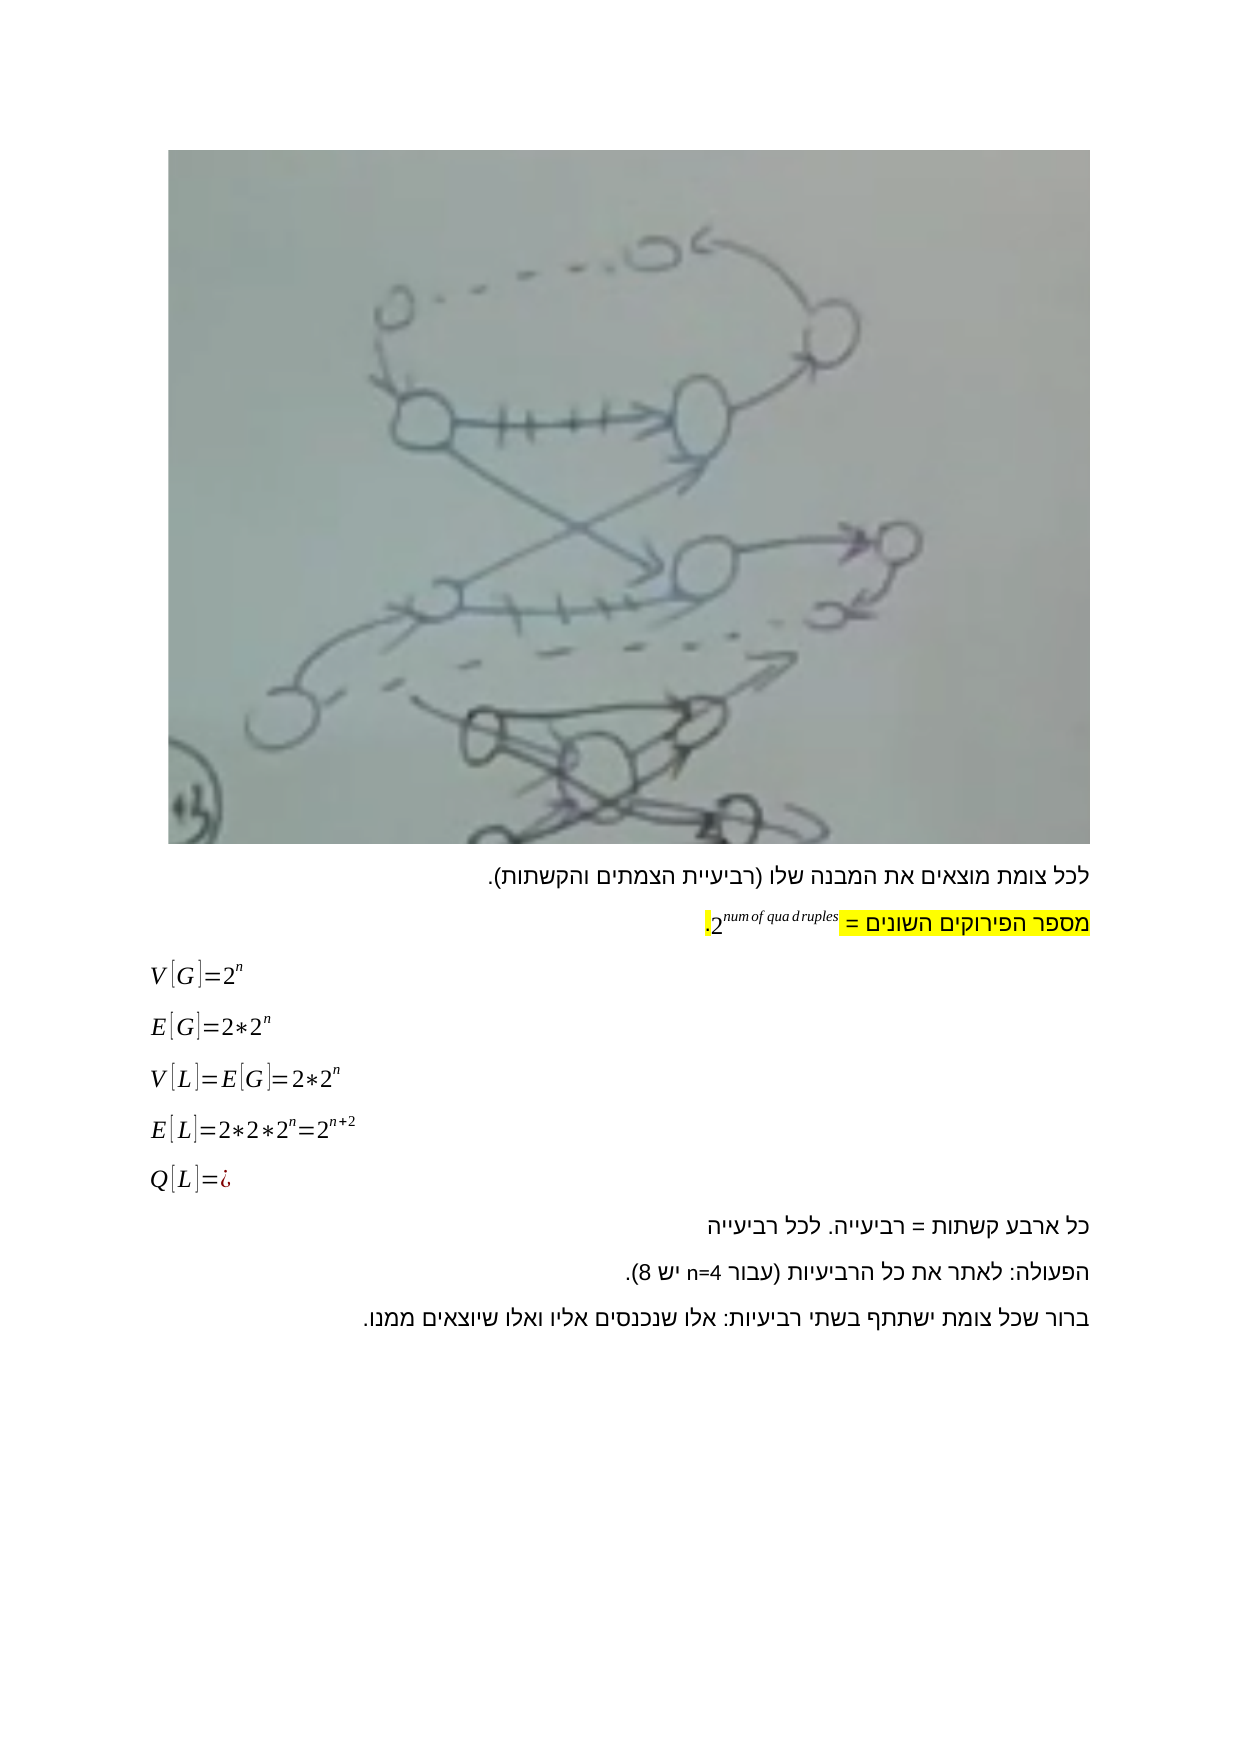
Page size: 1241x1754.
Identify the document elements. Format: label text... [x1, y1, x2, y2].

text ברור שכל צומת ישתתף בשתי רביעיות: אלו שנכנסים אליו ואלו שיוצאים ממנו. [150, 1305, 1090, 1331]
text הפעולה: לאתר את כל הרביעיות (עבור n=4 יש 8). [150, 1258, 1090, 1286]
text כל ארבע קשתות = רביעייה. לכל רביעייה [150, 1213, 1090, 1239]
text מספר הפירוקים השונים = . [150, 908, 1090, 939]
text לכל צומת מוצאים את המבנה שלו (רביעיית הצמתים והקשתות). [150, 863, 1090, 889]
picture [168, 150, 1090, 844]
